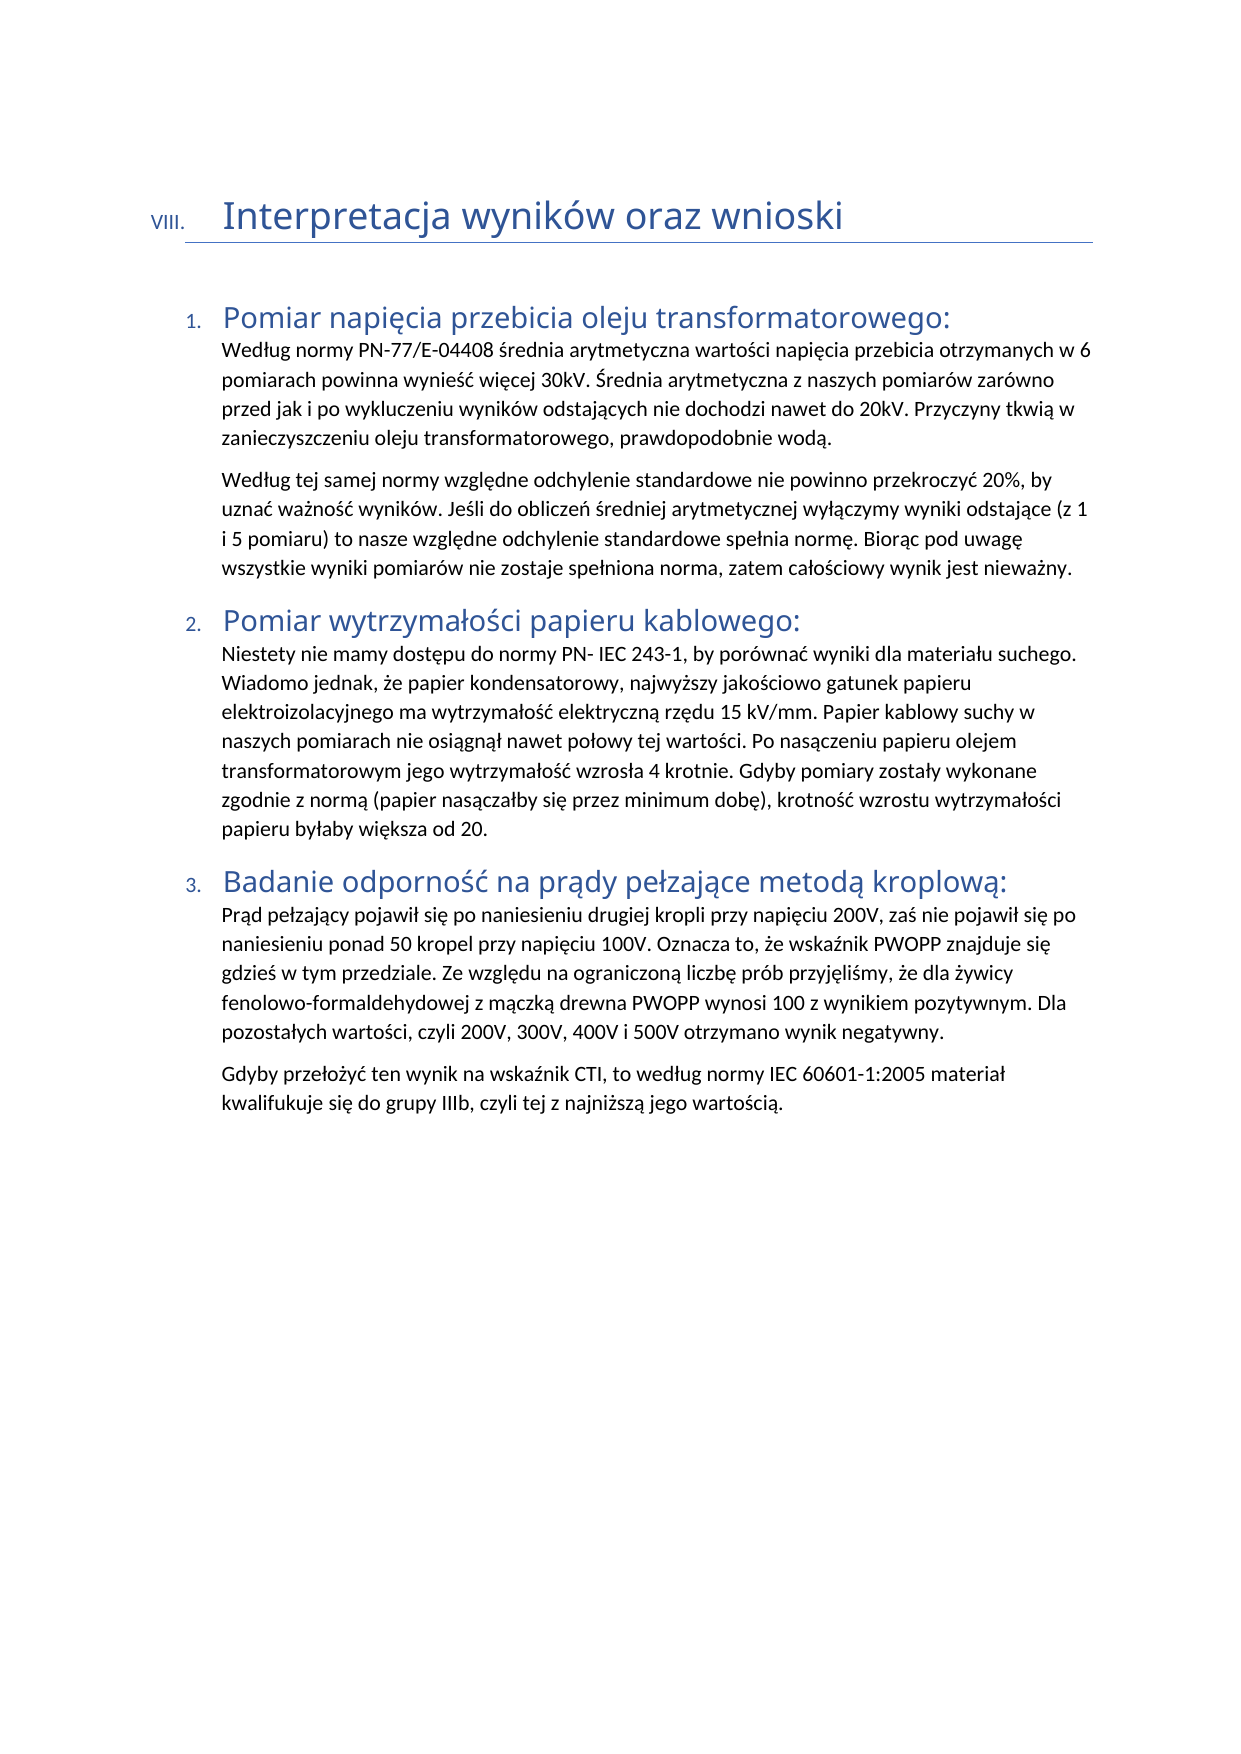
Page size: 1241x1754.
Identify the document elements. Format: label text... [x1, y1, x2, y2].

subtitle Pomiar napięcia przebicia oleju transformatorowego: [185, 297, 1093, 337]
text Niestety nie mamy dostępu do normy PN- IEC 243-1, by porównać wyniki dla materiału suchego. Wiadomo jednak, że papier kondensatorowy, najwyższy jakościowo gatunek papieru elektroizolacyjnego ma wytrzymałość elektryczną rzędu 15 kV/mm. Papier kablowy suchy w naszych pomiarach nie osiągnął nawet połowy tej wartości. Po nasączeniu papieru olejem transformatorowym jego wytrzymałość wzrosła 4 krotnie. Gdyby pomiary zostały wykonane zgodnie z normą (papier nasączałby się przez minimum dobę), krotność wzrostu wytrzymałości papieru byłaby większa od 20. [221, 640, 1093, 842]
text Według tej samej normy względne odchylenie standardowe nie powinno przekroczyć 20%, by uznać ważność wyników. Jeśli do obliczeń średniej arytmetycznej wyłączymy wyniki odstające (z 1 i 5 pomiaru) to nasze względne odchylenie standardowe spełnia normę. Biorąc pod uwagę wszystkie wyniki pomiarów nie zostaje spełniona norma, zatem całościowy wynik jest nieważny. [221, 466, 1093, 581]
subtitle Badanie odporność na prądy pełzające metodą kroplową: [185, 861, 1093, 901]
text Gdyby przełożyć ten wynik na wskaźnik CTI, to według normy IEC 60601-1:2005 materiał kwalifukuje się do grupy IIIb, czyli tej z najniższą jego wartością. [221, 1060, 1093, 1116]
subtitle Pomiar wytrzymałości papieru kablowego: [185, 600, 1093, 640]
subtitle Interpretacja wyników oraz wnioski [185, 189, 1093, 242]
text Według normy PN-77/E-04408 średnia arytmetyczna wartości napięcia przebicia otrzymanych w 6 pomiarach powinna wynieść więcej 30kV. Średnia arytmetyczna z naszych pomiarów zarówno przed jak i po wykluczeniu wyników odstających nie dochodzi nawet do 20kV. Przyczyny tkwią w zanieczyszczeniu oleju transformatorowego, prawdopodobnie wodą. [221, 337, 1093, 451]
text Prąd pełzający pojawił się po naniesieniu drugiej kropli przy napięciu 200V, zaś nie pojawił się po naniesieniu ponad 50 kropel przy napięciu 100V. Oznacza to, że wskaźnik PWOPP znajduje się gdzieś w tym przedziale. Ze względu na ograniczoną liczbę prób przyjęliśmy, że dla żywicy fenolowo-formaldehydowej z mączką drewna PWOPP wynosi 100 z wynikiem pozytywnym. Dla pozostałych wartości, czyli 200V, 300V, 400V i 500V otrzymano wynik negatywny. [221, 901, 1093, 1045]
